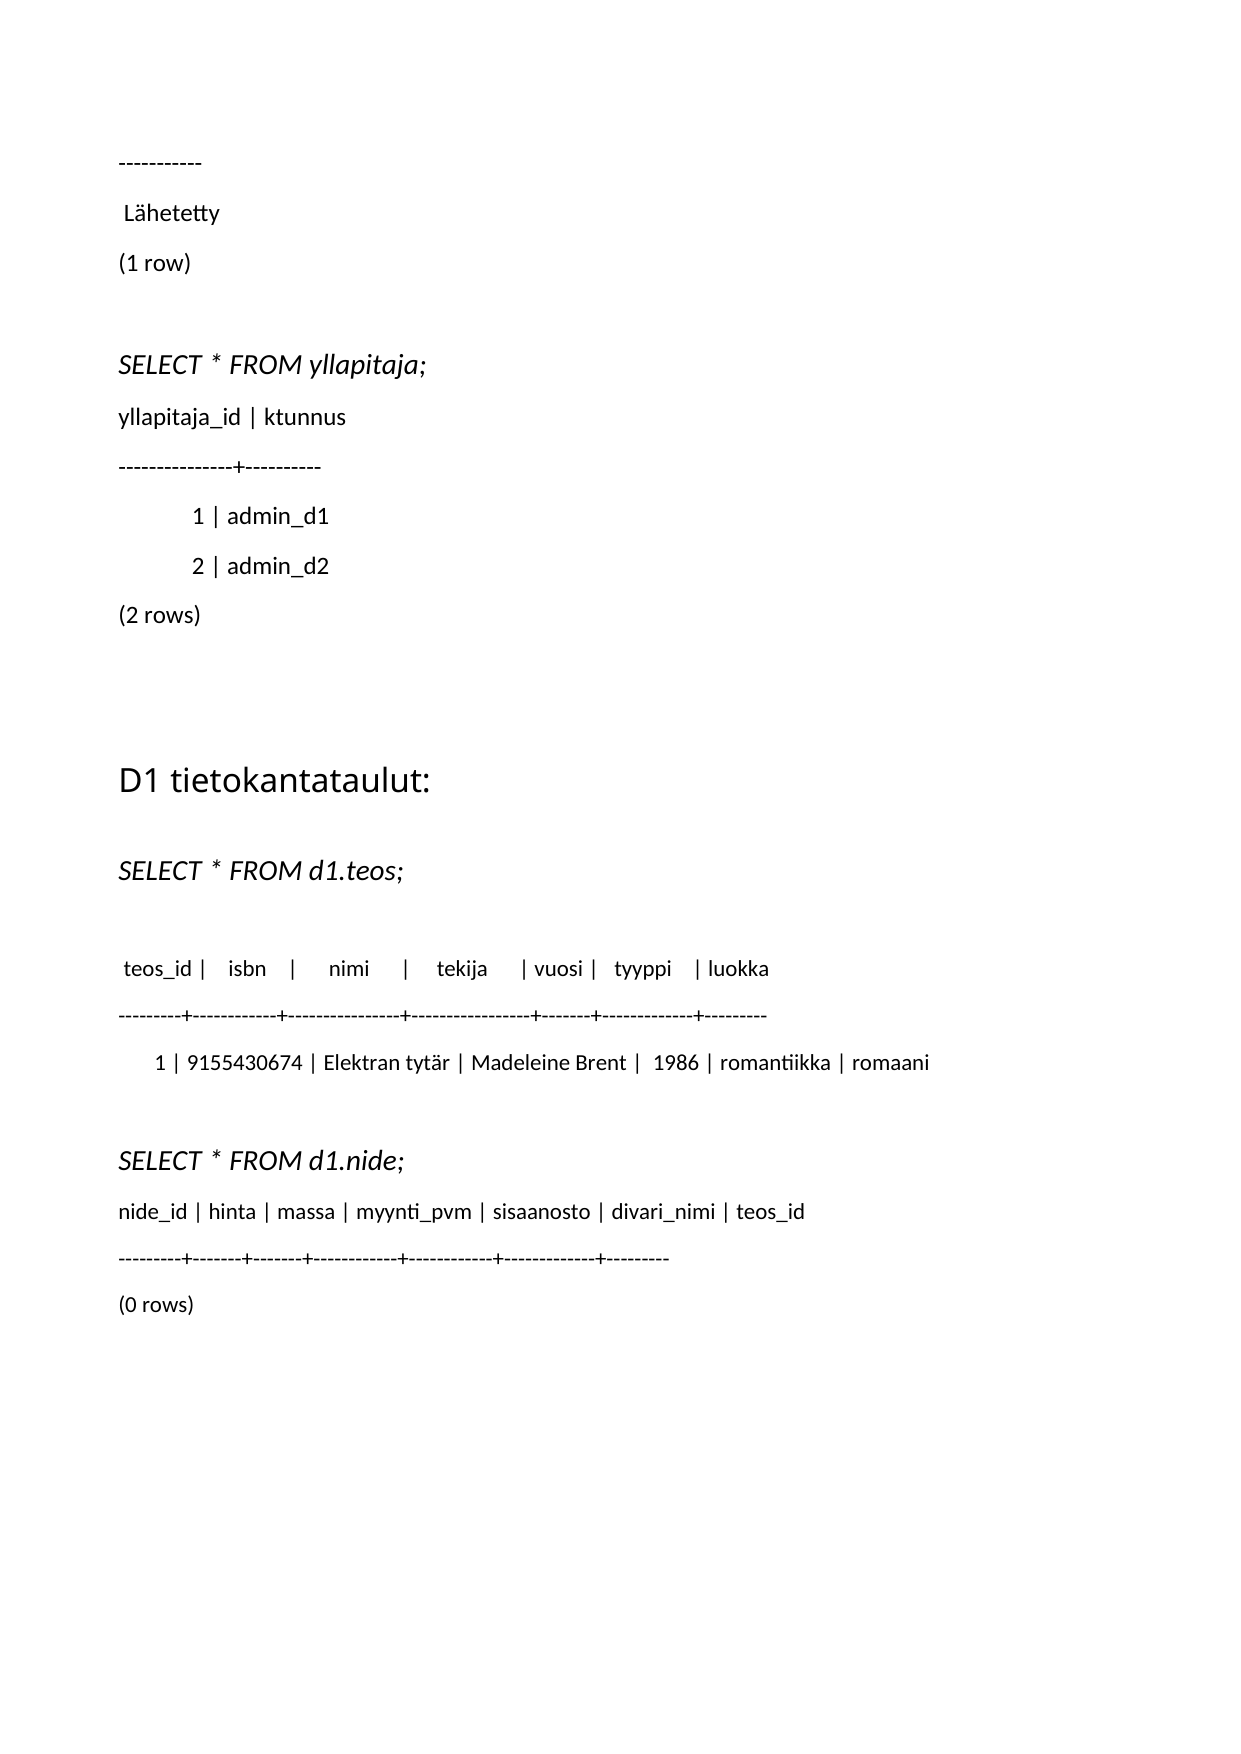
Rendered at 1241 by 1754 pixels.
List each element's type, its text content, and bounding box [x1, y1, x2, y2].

text (1 row) [118, 247, 1122, 277]
text 2 | admin_d2 [118, 550, 1122, 580]
text (2 rows) [118, 599, 1122, 630]
text ---------------+---------- [118, 451, 1122, 481]
text 1 | 9155430674 | Elektran tytär | Madeleine Brent | 1986 | romantiikka | romaani [118, 1048, 1122, 1076]
text yllapitaja_id | ktunnus [118, 401, 1122, 432]
text ---------+-------+-------+------------+------------+-------------+--------- [118, 1244, 1122, 1272]
text ----------- [118, 148, 1122, 178]
subtitle D1 tietokantataulut: [118, 756, 1122, 802]
text Lähetetty [118, 197, 1122, 228]
text ---------+------------+----------------+-----------------+-------+-------------+--------- [118, 1001, 1122, 1029]
text (0 rows) [118, 1291, 1122, 1319]
text 1 | admin_d1 [118, 500, 1122, 531]
text nide_id | hinta | massa | myynti_pvm | sisaanosto | divari_nimi | teos_id [118, 1197, 1122, 1225]
text SELECT * FROM d1.nide; [118, 1142, 1122, 1177]
text SELECT * FROM yllapitaja; [118, 346, 1122, 382]
text teos_id | isbn | nimi | tekija | vuosi | tyyppi | luokka [118, 954, 1122, 982]
text SELECT * FROM d1.teos; [118, 852, 1122, 888]
